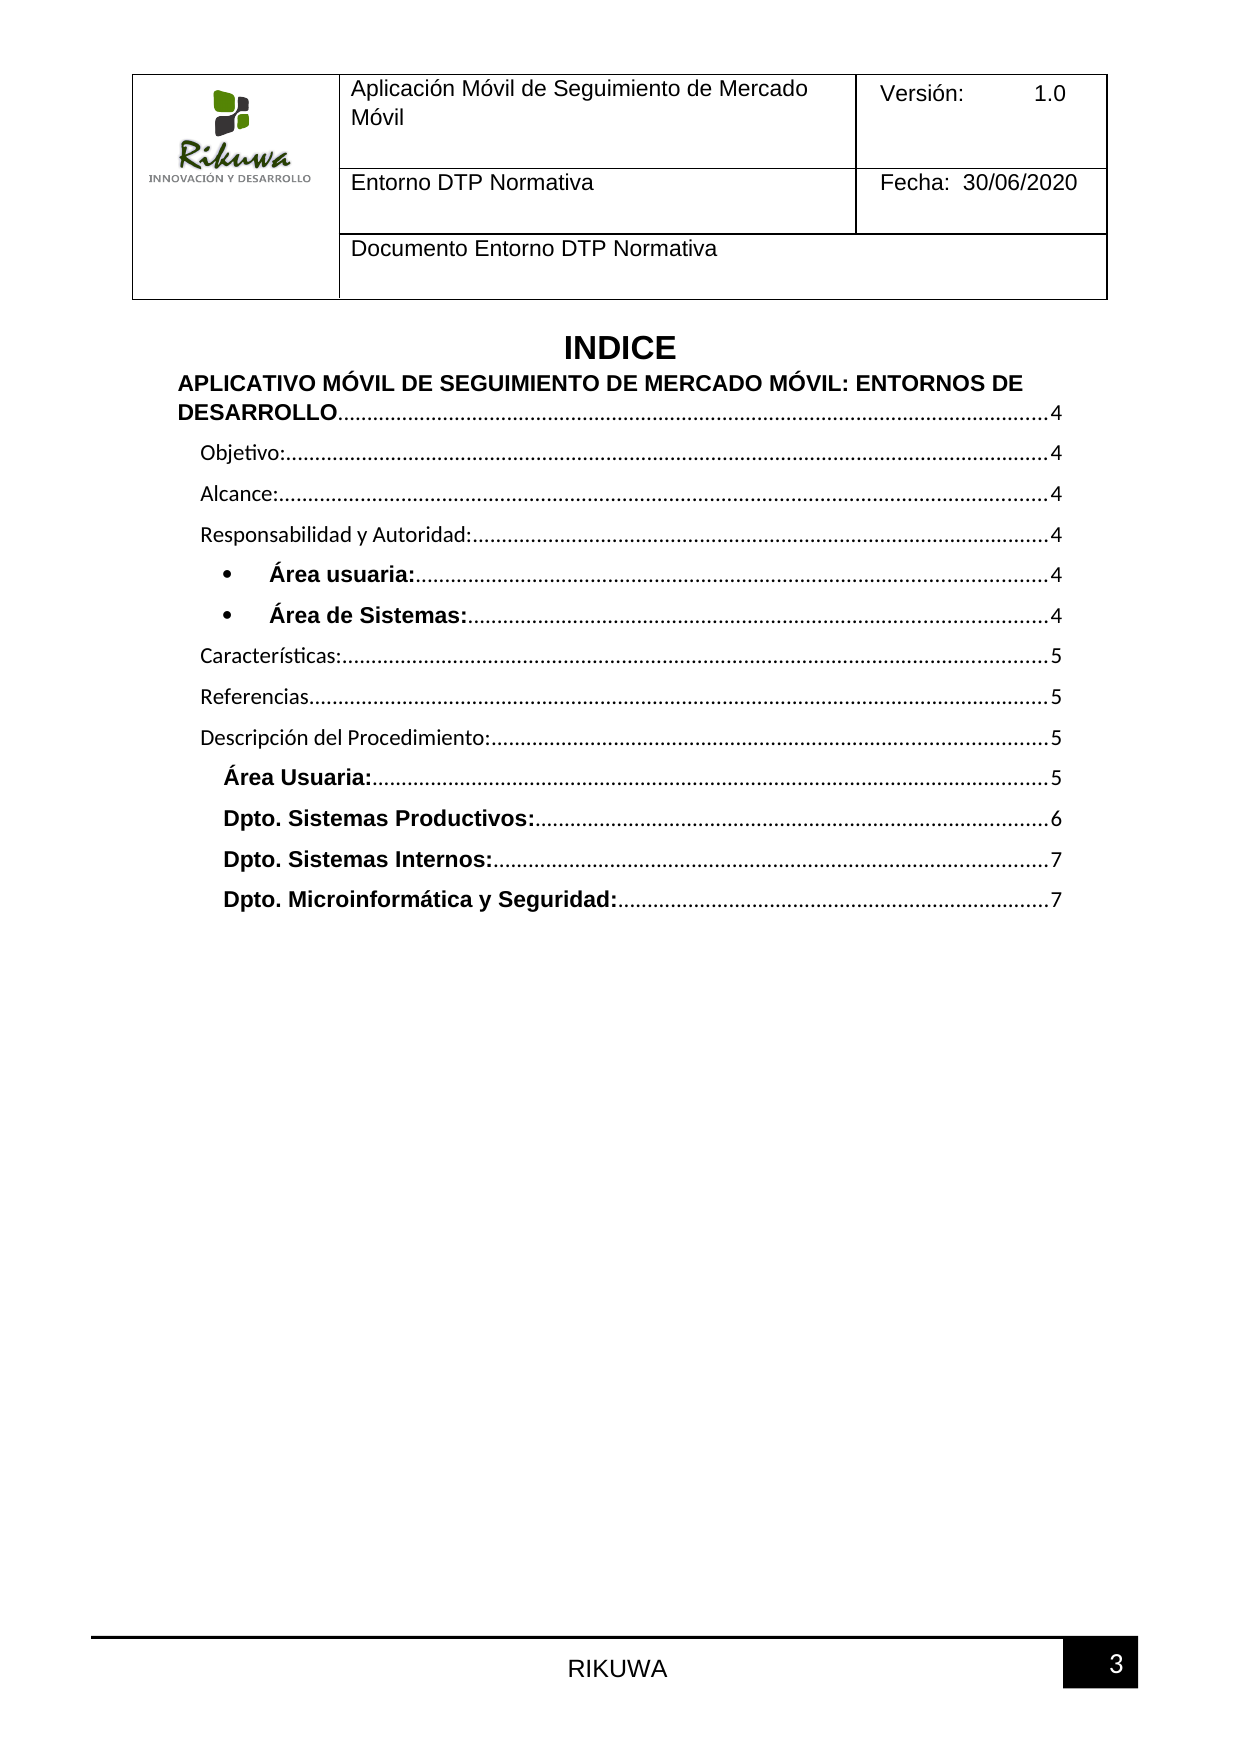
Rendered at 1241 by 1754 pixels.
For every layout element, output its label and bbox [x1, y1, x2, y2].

picture [143, 75, 313, 190]
